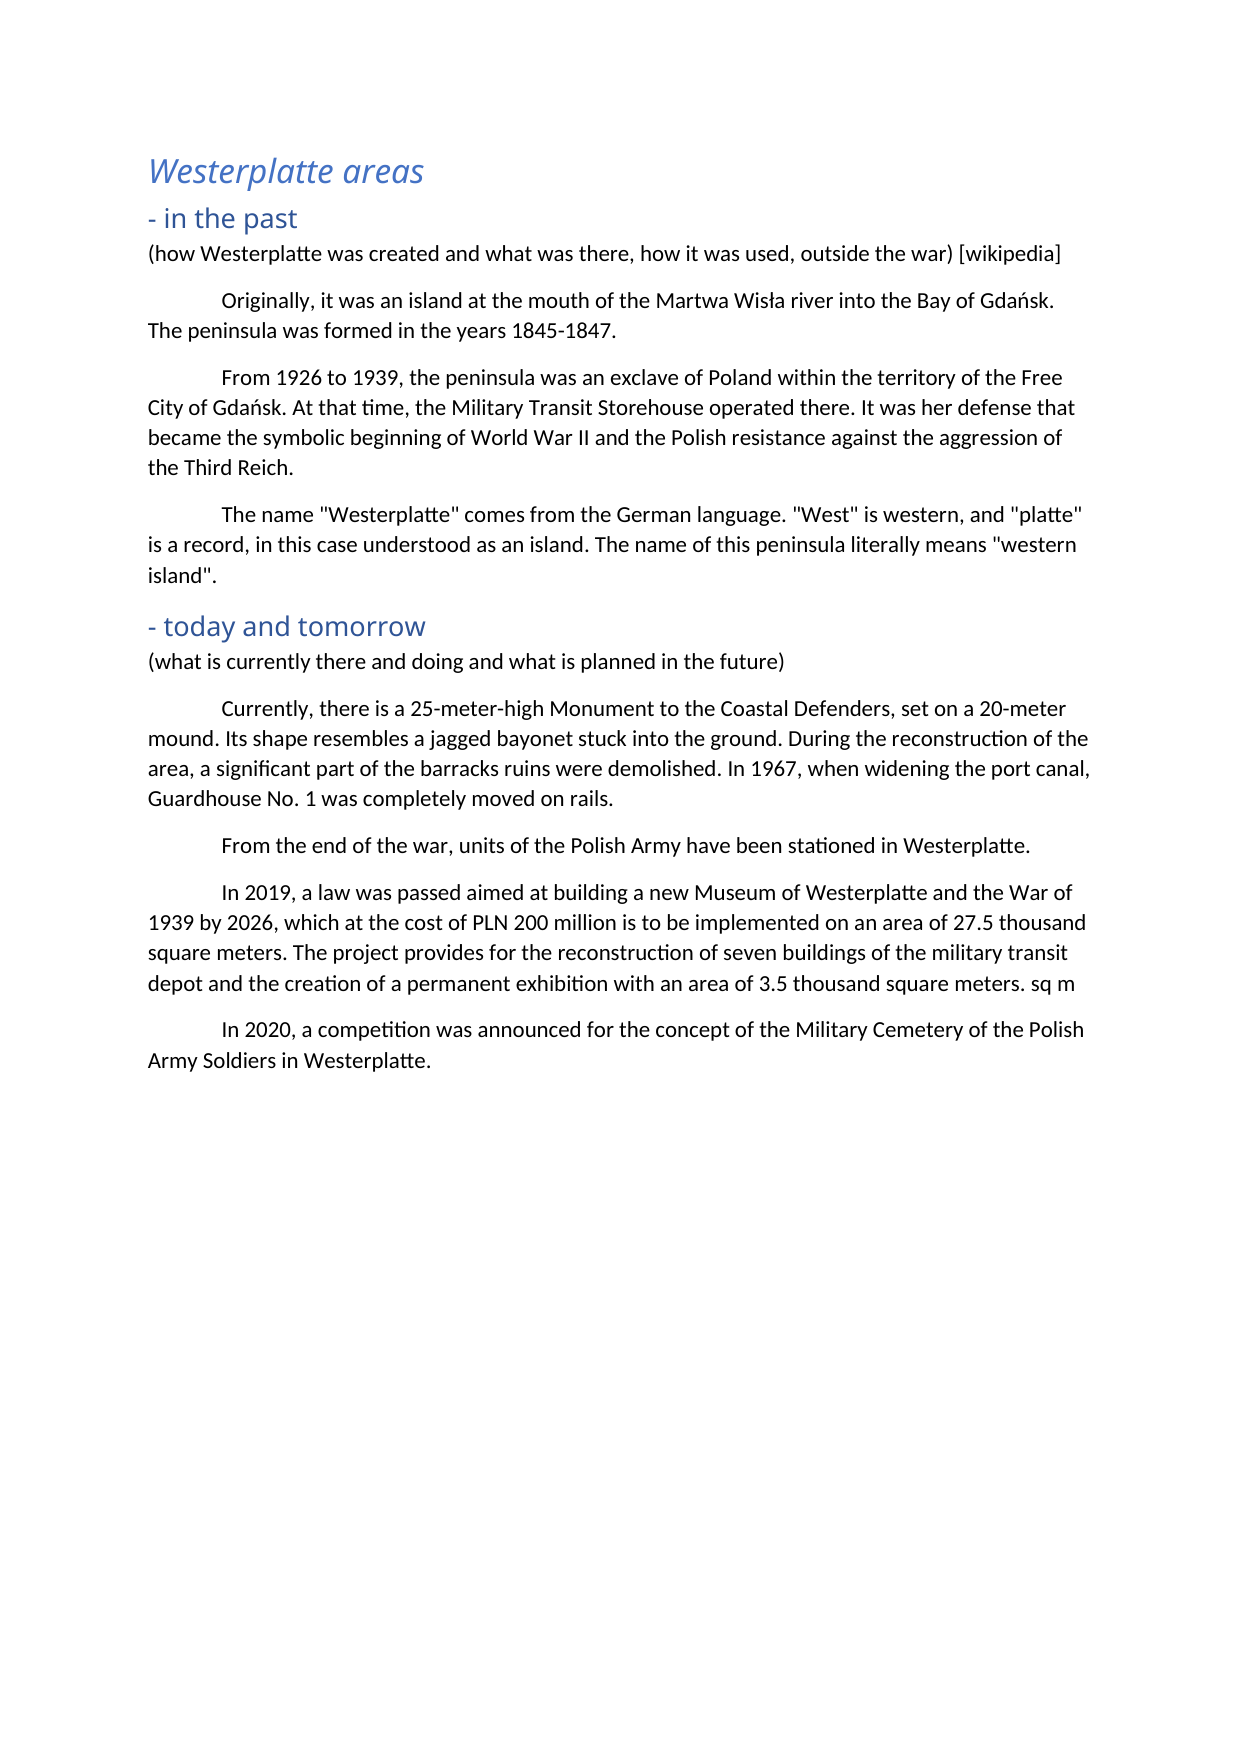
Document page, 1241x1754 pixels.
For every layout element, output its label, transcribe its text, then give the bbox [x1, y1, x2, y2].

subtitle - today and tomorrow [148, 608, 1093, 644]
text From the end of the war, units of the Polish Army have been stationed in Westerplatte. [148, 831, 1093, 859]
text (how Westerplatte was created and what was there, how it was used, outside the war) [wikipedia] [148, 239, 1093, 267]
text In 2019, a law was passed aimed at building a new Museum of Westerplatte and the War of 1939 by 2026, which at the cost of PLN 200 million is to be implemented on an area of 27.5 thousand square meters. The project provides for the reconstruction of seven buildings of the military transit depot and the creation of a permanent exhibition with an area of 3.5 thousand square meters. sq m [148, 878, 1093, 997]
subtitle - in the past [148, 200, 1093, 237]
text Currently, there is a 25-meter-high Monument to the Coastal Defenders, set on a 20-meter mound. Its shape resembles a jagged bayonet stuck into the ground. During the reconstruction of the area, a significant part of the barracks ruins were demolished. In 1967, when widening the port canal, Guardhouse No. 1 was completely moved on rails. [148, 694, 1093, 812]
text (what is currently there and doing and what is planned in the future) [148, 647, 1093, 675]
text In 2020, a competition was announced for the concept of the Military Cemetery of the Polish Army Soldiers in Westerplatte. [148, 1016, 1093, 1074]
text The name "Westerplatte" comes from the German language. "West" is western, and "platte" is a record, in this case understood as an island. The name of this peninsula literally means "western island". [148, 500, 1093, 589]
text Originally, it was an island at the mouth of the Martwa Wisła river into the Bay of Gdańsk. The peninsula was formed in the years 1845-1847. [148, 286, 1093, 344]
text From 1926 to 1939, the peninsula was an exclave of Poland within the territory of the Free City of Gdańsk. At that time, the Military Transit Storehouse operated there. It was her defense that became the symbolic beginning of World War II and the Polish resistance against the aggression of the Third Reich. [148, 363, 1093, 482]
subtitle Westerplatte areas [148, 148, 1093, 193]
